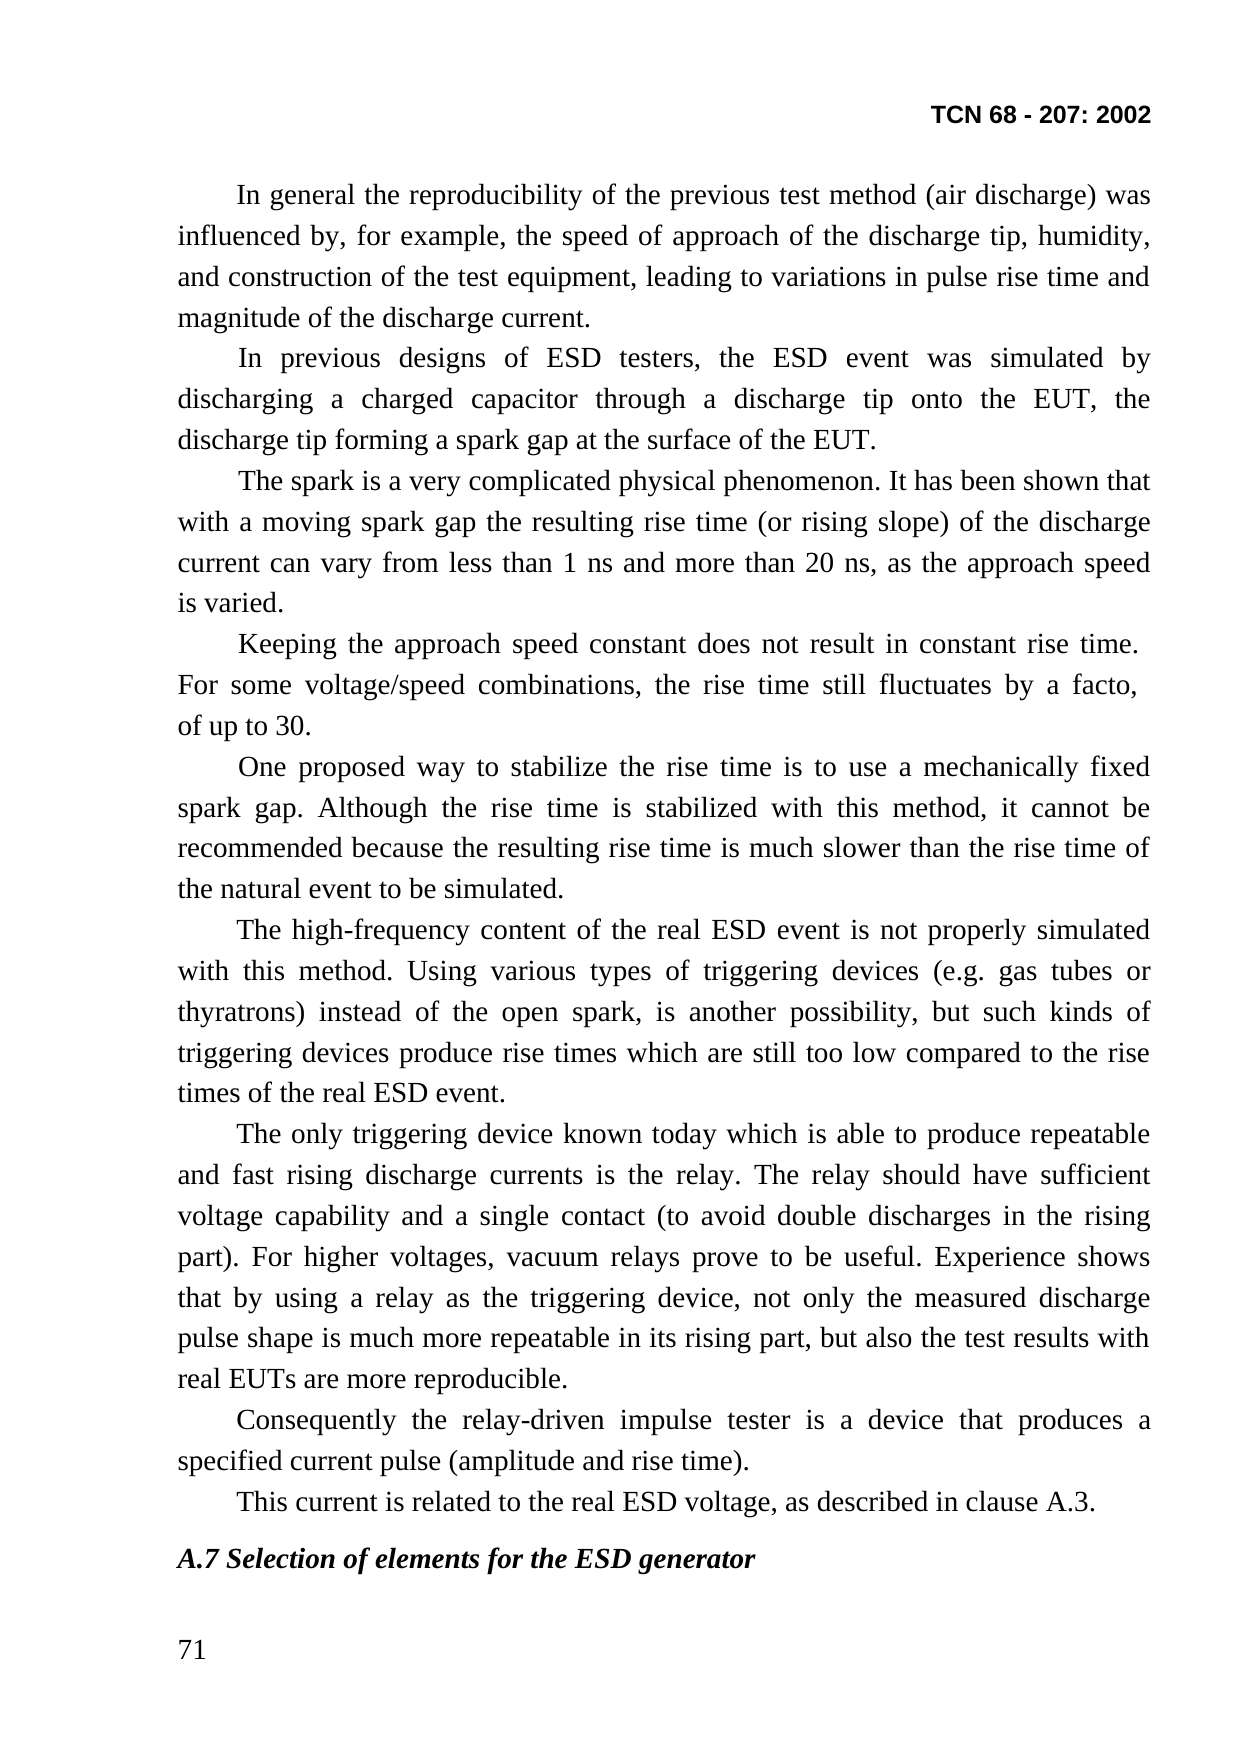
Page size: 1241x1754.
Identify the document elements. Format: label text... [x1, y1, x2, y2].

text A.7 Selection of elements for the ESD generator [177, 1541, 1152, 1575]
text Keeping the approach speed constant does not result in constant rise time. For some voltage/speed combinations, the rise time still fluctuates by a facto, of up to 30. [177, 626, 1152, 742]
text The high-frequency content of the real ESD event is not properly simulated with this method. Using various types of triggering devices (e.g. gas tubes or thyratrons) instead of the open spark, is another possibility, but such kinds of triggering devices produce rise times which are still too low compared to the rise times of the real ESD event. [177, 912, 1152, 1109]
text Consequently the relay-driven impulse tester is a device that produces a specified current pulse (amplitude and rise time). [177, 1402, 1152, 1477]
text In general the reproducibility of the previous test method (air discharge) was influenced by, for example, the speed of approach of the discharge tip, humidity, and construction of the test equipment, leading to variations in pulse rise time and magnitude of the discharge current. [177, 177, 1152, 333]
text The only triggering device known today which is able to produce repeatable and fast rising discharge currents is the relay. The relay should have sufficient voltage capability and a single contact (to avoid double discharges in the rising part). For higher voltages, vacuum relays prove to be useful. Experience shows that by using a relay as the triggering device, not only the measured discharge pulse shape is much more repeatable in its rising part, but also the test results with real EUTs are more reproducible. [177, 1116, 1152, 1395]
text In previous designs of ESD testers, the ESD event was simulated by discharging a charged capacitor through a discharge tip onto the EUT, the discharge tip forming a spark gap at the surface of the EUT. [177, 341, 1152, 456]
text The spark is a very complicated physical phenomenon. It has been shown that with a moving spark gap the resulting rise time (or rising slope) of the discharge current can vary from less than 1 ns and more than 20 ns, as the approach speed is varied. [177, 463, 1152, 619]
text One proposed way to stabilize the rise time is to use a mechanically fixed spark gap. Although the rise time is stabilized with this method, it cannot be recommended because the resulting rise time is much slower than the rise time of the natural event to be simulated. [177, 749, 1152, 905]
text This current is related to the real ESD voltage, as described in clause A.3. [177, 1484, 1152, 1517]
